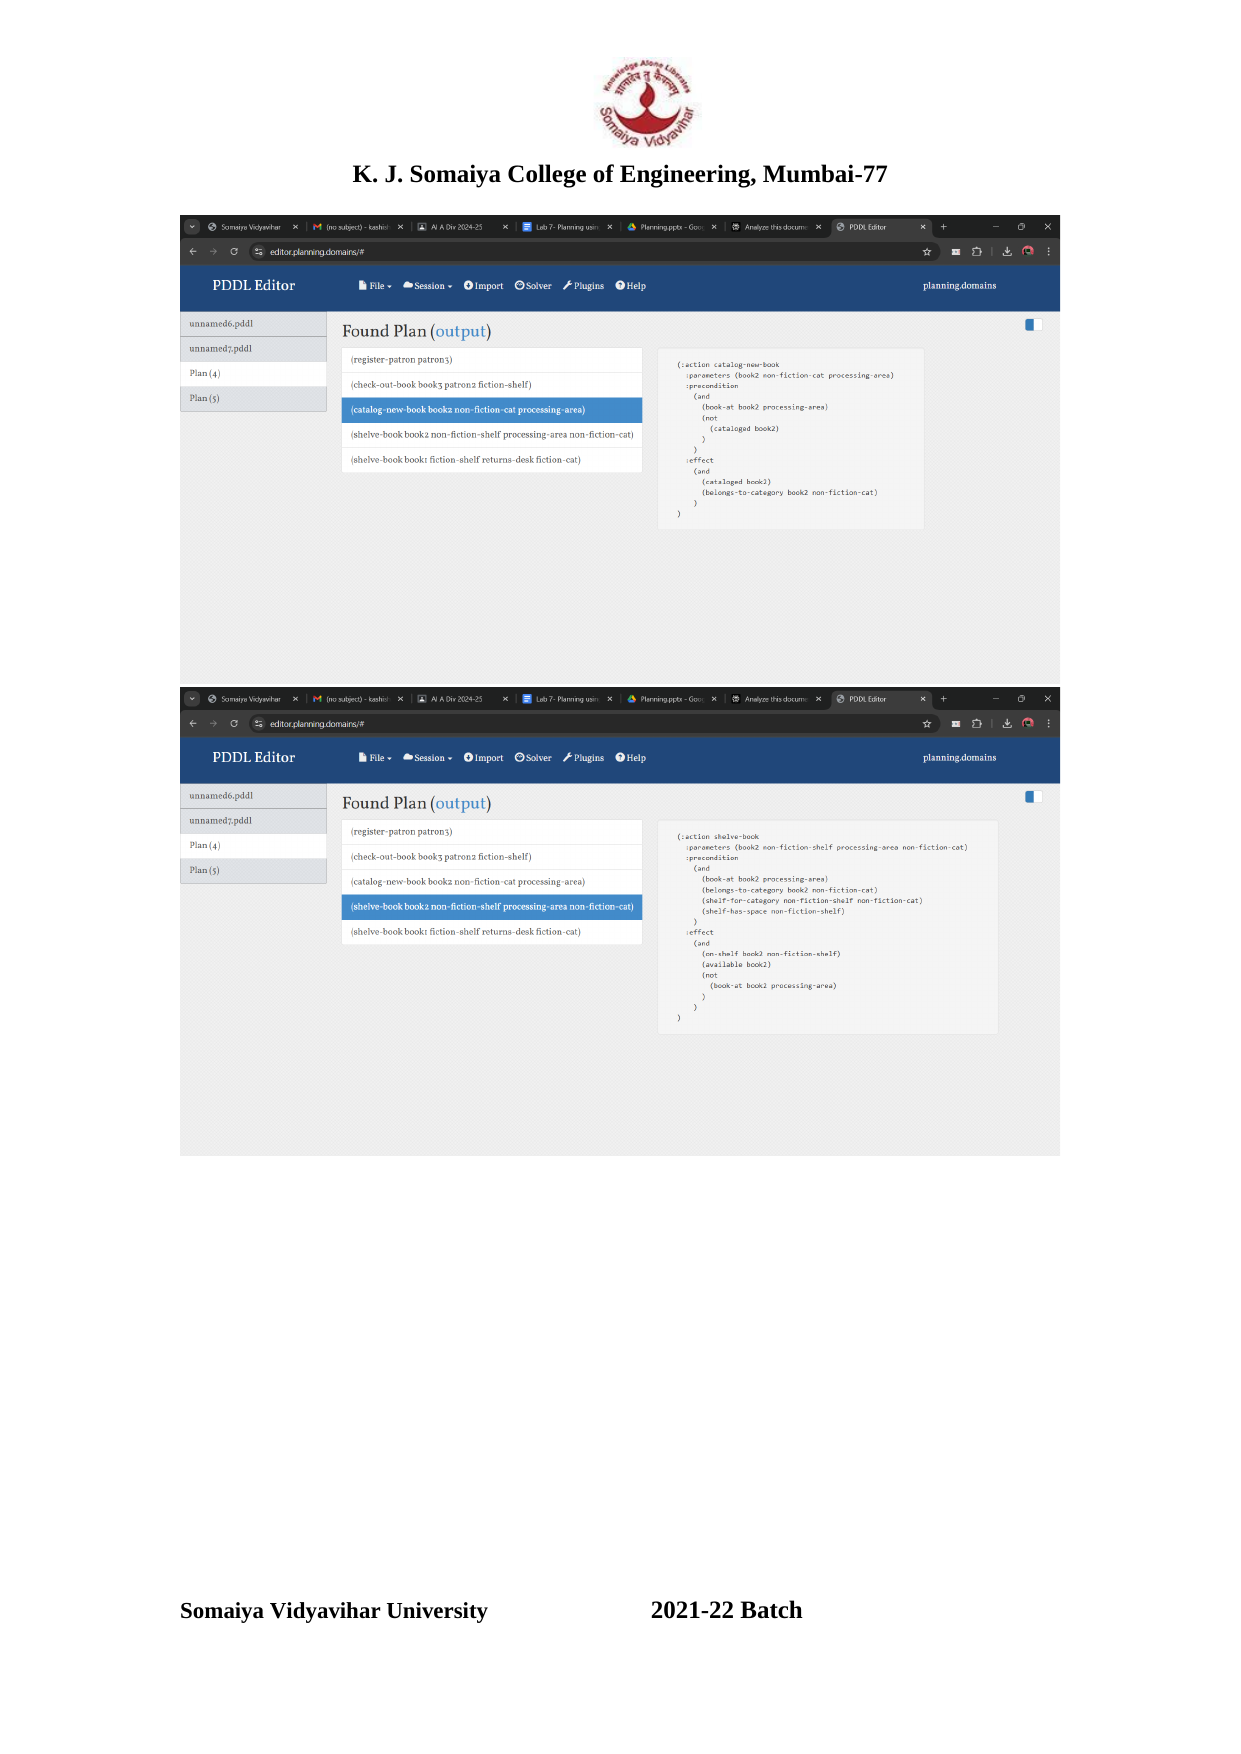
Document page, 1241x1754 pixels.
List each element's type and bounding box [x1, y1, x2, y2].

picture [180, 215, 1061, 684]
picture [593, 57, 703, 150]
picture [180, 687, 1061, 1156]
